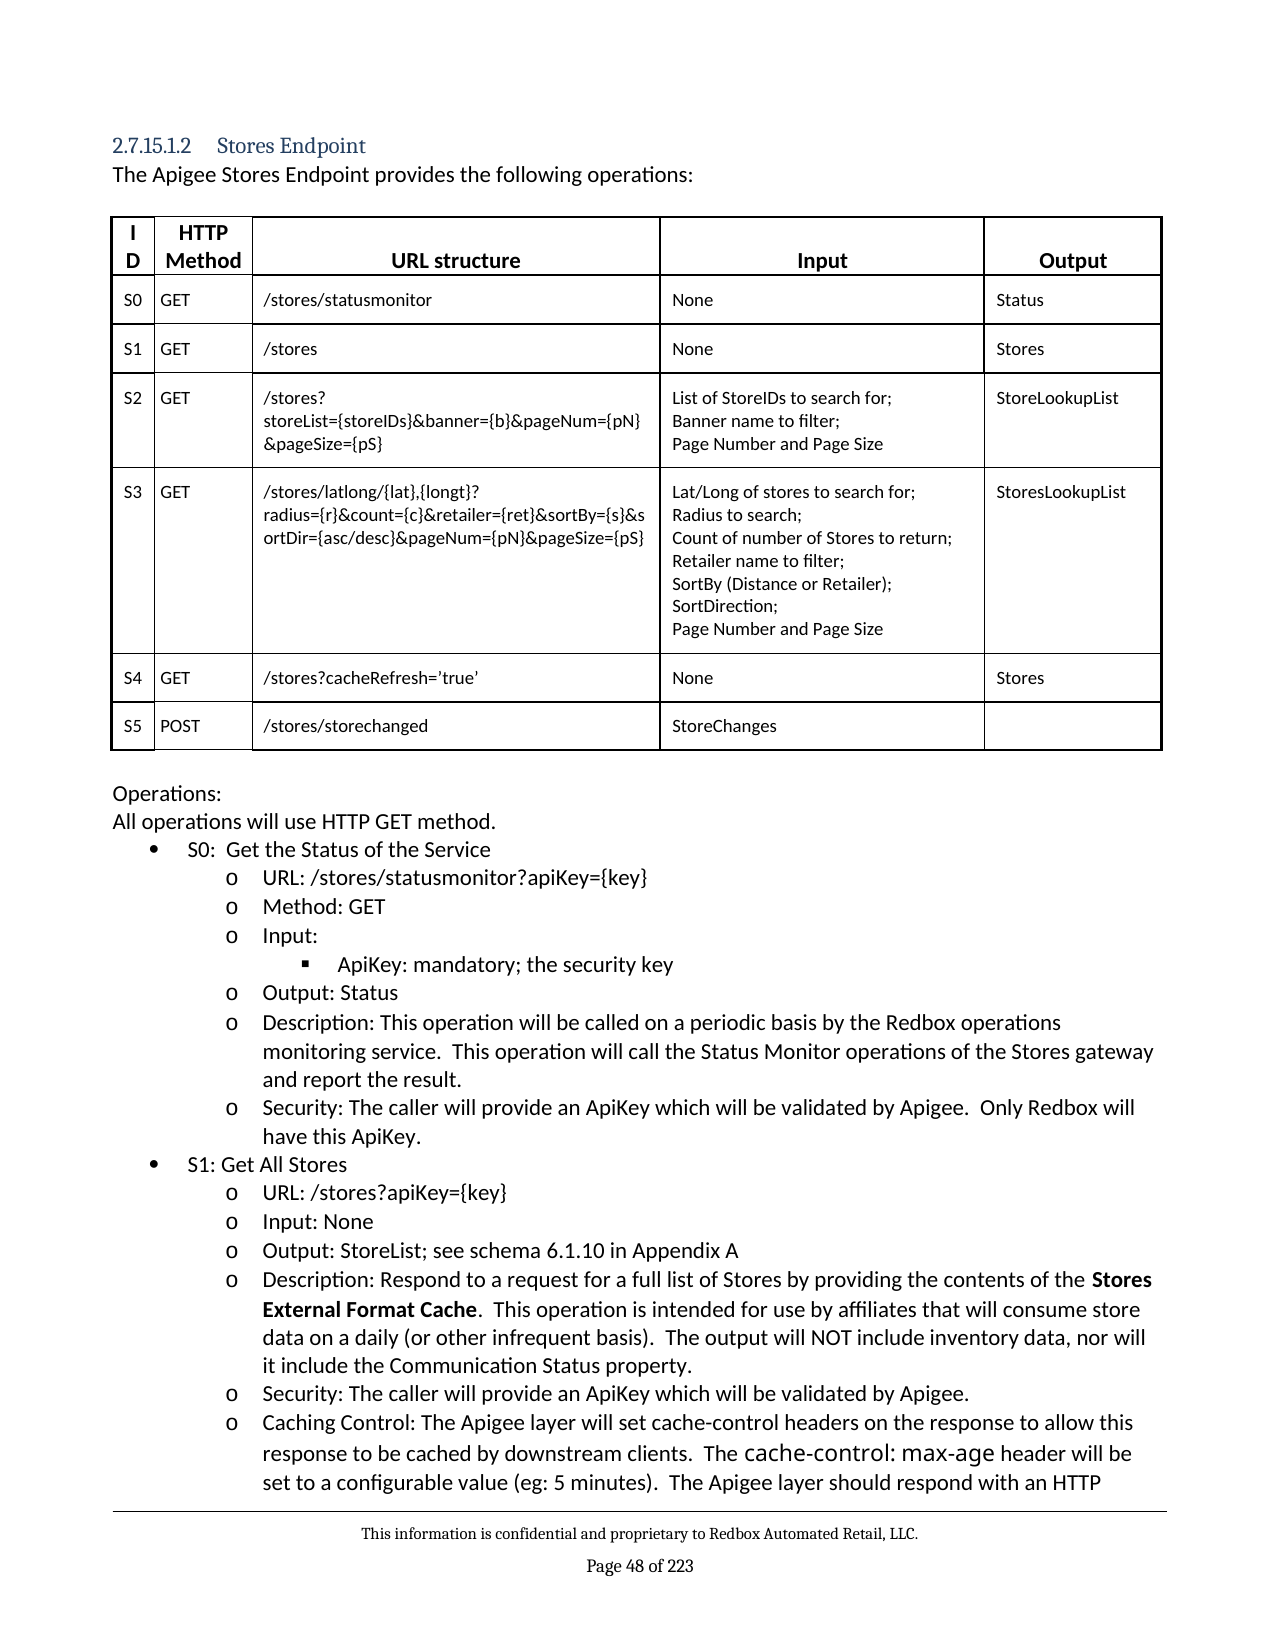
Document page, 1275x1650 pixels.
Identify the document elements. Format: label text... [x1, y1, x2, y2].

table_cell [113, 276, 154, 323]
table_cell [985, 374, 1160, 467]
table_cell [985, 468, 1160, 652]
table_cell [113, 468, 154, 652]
text All operations will use HTTP GET method. [112, 807, 1162, 835]
list Input: [225, 921, 1162, 951]
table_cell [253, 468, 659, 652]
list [225, 1408, 1162, 1496]
list S0: Get the Status of the Service [150, 835, 1162, 863]
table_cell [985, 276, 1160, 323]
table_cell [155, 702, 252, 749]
list Output: Status [225, 978, 1162, 1008]
list URL: /stores/statusmonitor?apiKey={key} [225, 863, 1162, 892]
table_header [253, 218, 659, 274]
list Input: None [225, 1207, 1162, 1236]
list Output: StoreList; see schema 6.1.10 in Appendix A [225, 1236, 1162, 1266]
list ApiKey: mandatory; the security key [300, 951, 1162, 978]
list Security: The caller will provide an ApiKey which will be validated by Apigee. [225, 1379, 1162, 1408]
list Method: GET [225, 892, 1162, 921]
list Description: Respond to a request for a full list of Stores by providing the contents of the Stores External Format Cache. This operation is intended for use by affiliates that will consume store data on a daily (or other infrequent basis). The output will NOT include inventory data, nor will it include the Communication Status property. [225, 1266, 1162, 1379]
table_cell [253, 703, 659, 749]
list URL: /stores?apiKey={key} [225, 1178, 1162, 1207]
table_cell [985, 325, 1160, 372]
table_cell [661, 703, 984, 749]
subtitle Stores Endpoint [112, 133, 1162, 160]
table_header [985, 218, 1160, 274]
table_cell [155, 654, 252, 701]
list Security: The caller will provide an ApiKey which will be validated by Apigee. Only Redbox will have this ApiKey. [225, 1093, 1162, 1150]
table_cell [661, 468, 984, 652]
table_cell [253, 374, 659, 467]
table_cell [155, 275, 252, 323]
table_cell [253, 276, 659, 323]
text The Apigee Stores Endpoint provides the following operations: [112, 160, 1162, 188]
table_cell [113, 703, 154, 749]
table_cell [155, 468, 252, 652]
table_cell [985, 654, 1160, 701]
list S1: Get All Stores [150, 1150, 1162, 1178]
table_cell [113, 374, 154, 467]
text Operations: [112, 779, 1162, 807]
list Description: This operation will be called on a periodic basis by the Redbox operations monitoring service. This operation will call the Status Monitor operations of the Stores gateway and report the result. [225, 1008, 1162, 1093]
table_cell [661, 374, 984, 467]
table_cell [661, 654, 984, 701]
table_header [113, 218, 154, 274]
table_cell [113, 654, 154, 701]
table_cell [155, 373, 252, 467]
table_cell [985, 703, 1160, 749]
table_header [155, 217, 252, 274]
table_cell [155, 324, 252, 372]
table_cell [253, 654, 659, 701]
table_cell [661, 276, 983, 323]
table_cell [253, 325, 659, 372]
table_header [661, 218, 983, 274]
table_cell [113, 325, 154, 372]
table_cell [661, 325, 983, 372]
